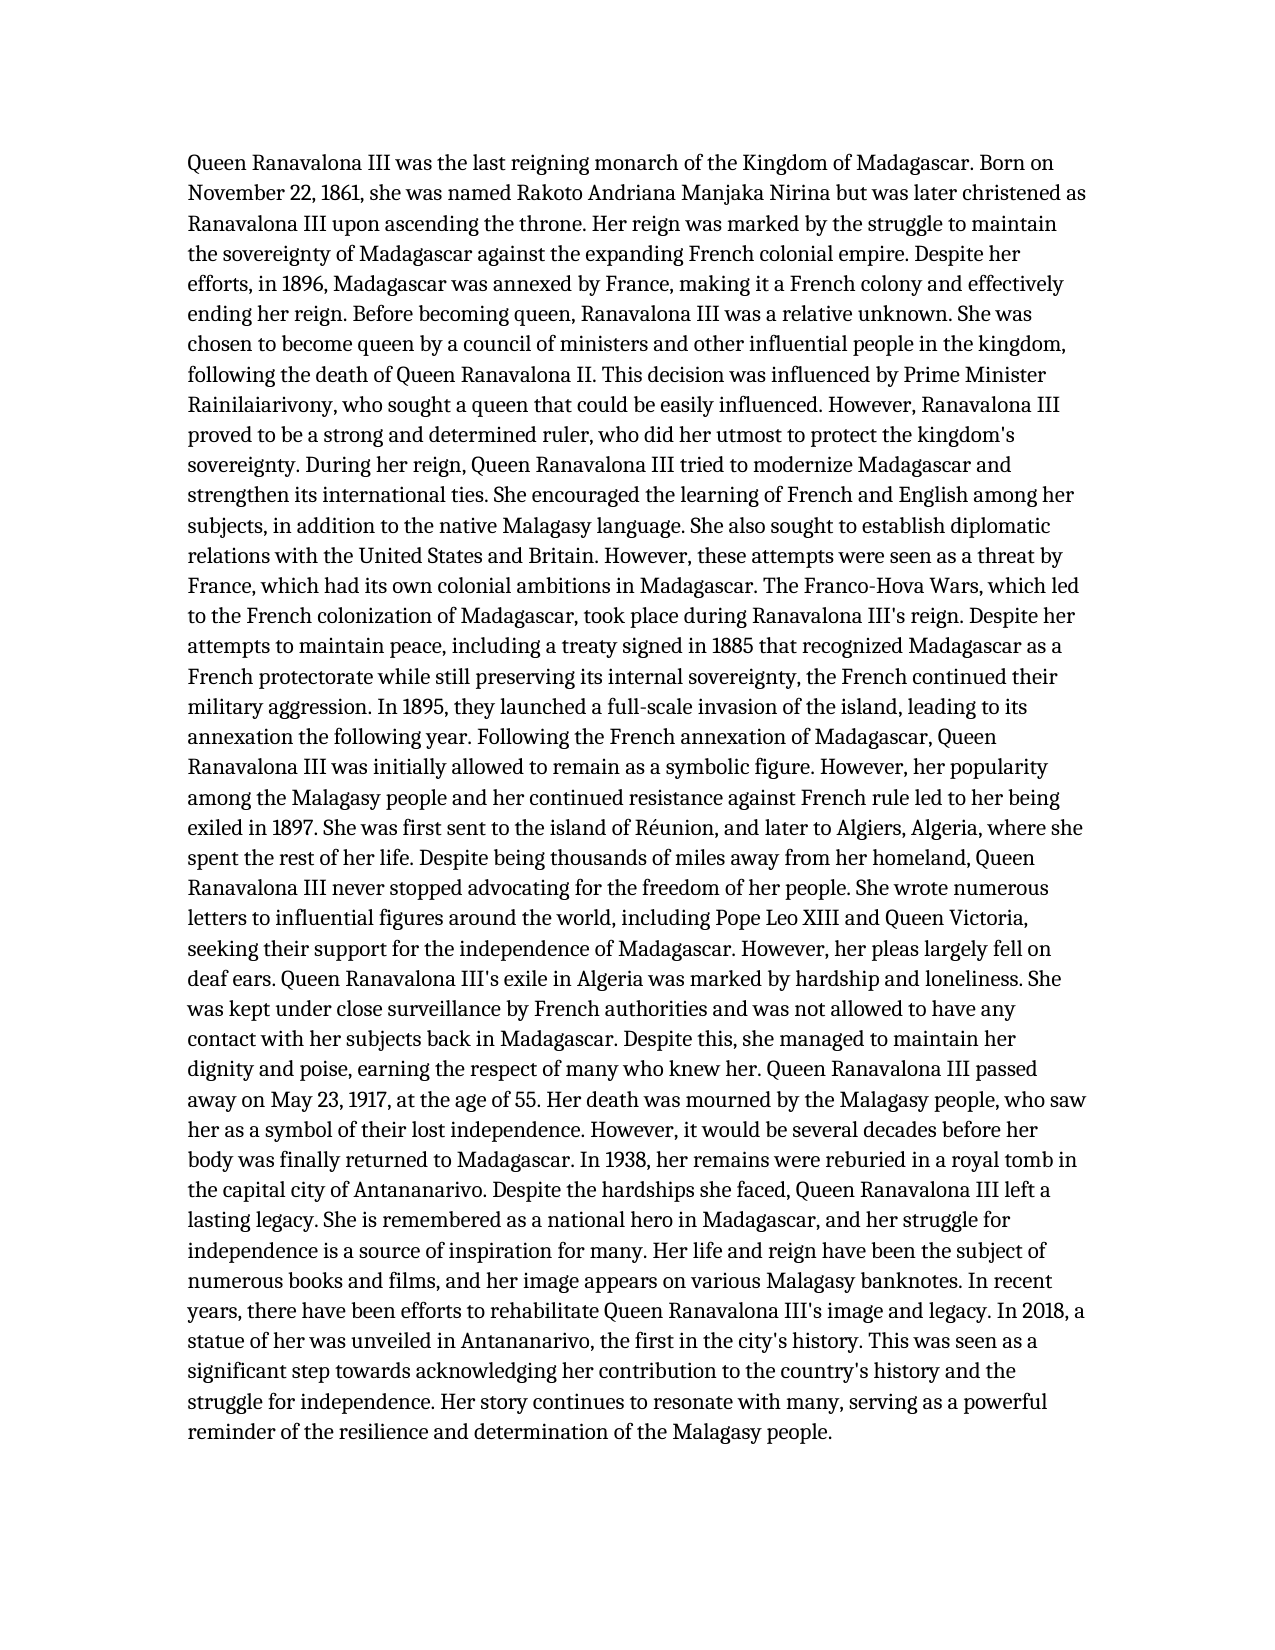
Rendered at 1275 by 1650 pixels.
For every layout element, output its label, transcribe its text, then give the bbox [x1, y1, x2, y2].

text Queen Ranavalona III was the last reigning monarch of the Kingdom of Madagascar. Born on November 22, 1861, she was named Rakoto Andriana Manjaka Nirina but was later christened as Ranavalona III upon ascending the throne. Her reign was marked by the struggle to maintain the sovereignty of Madagascar against the expanding French colonial empire. Despite her efforts, in 1896, Madagascar was annexed by France, making it a French colony and effectively ending her reign. Before becoming queen, Ranavalona III was a relative unknown. She was chosen to become queen by a council of ministers and other influential people in the kingdom, following the death of Queen Ranavalona II. This decision was influenced by Prime Minister Rainilaiarivony, who sought a queen that could be easily influenced. However, Ranavalona III proved to be a strong and determined ruler, who did her utmost to protect the kingdom's sovereignty. During her reign, Queen Ranavalona III tried to modernize Madagascar and strengthen its international ties. She encouraged the learning of French and English among her subjects, in addition to the native Malagasy language. She also sought to establish diplomatic relations with the United States and Britain. However, these attempts were seen as a threat by France, which had its own colonial ambitions in Madagascar. The Franco-Hova Wars, which led to the French colonization of Madagascar, took place during Ranavalona III's reign. Despite her attempts to maintain peace, including a treaty signed in 1885 that recognized Madagascar as a French protectorate while still preserving its internal sovereignty, the French continued their military aggression. In 1895, they launched a full-scale invasion of the island, leading to its annexation the following year. Following the French annexation of Madagascar, Queen Ranavalona III was initially allowed to remain as a symbolic figure. However, her popularity among the Malagasy people and her continued resistance against French rule led to her being exiled in 1897. She was first sent to the island of Réunion, and later to Algiers, Algeria, where she spent the rest of her life. Despite being thousands of miles away from her homeland, Queen Ranavalona III never stopped advocating for the freedom of her people. She wrote numerous letters to influential figures around the world, including Pope Leo XIII and Queen Victoria, seeking their support for the independence of Madagascar. However, her pleas largely fell on deaf ears. Queen Ranavalona III's exile in Algeria was marked by hardship and loneliness. She was kept under close surveillance by French authorities and was not allowed to have any contact with her subjects back in Madagascar. Despite this, she managed to maintain her dignity and poise, earning the respect of many who knew her. Queen Ranavalona III passed away on May 23, 1917, at the age of 55. Her death was mourned by the Malagasy people, who saw her as a symbol of their lost independence. However, it would be several decades before her body was finally returned to Madagascar. In 1938, her remains were reburied in a royal tomb in the capital city of Antananarivo. Despite the hardships she faced, Queen Ranavalona III left a lasting legacy. She is remembered as a national hero in Madagascar, and her struggle for independence is a source of inspiration for many. Her life and reign have been the subject of numerous books and films, and her image appears on various Malagasy banknotes. In recent years, there have been efforts to rehabilitate Queen Ranavalona III's image and legacy. In 2018, a statue of her was unveiled in Antananarivo, the first in the city's history. This was seen as a significant step towards acknowledging her contribution to the country's history and the struggle for independence. Her story continues to resonate with many, serving as a powerful reminder of the resilience and determination of the Malagasy people. [187, 150, 1087, 1445]
